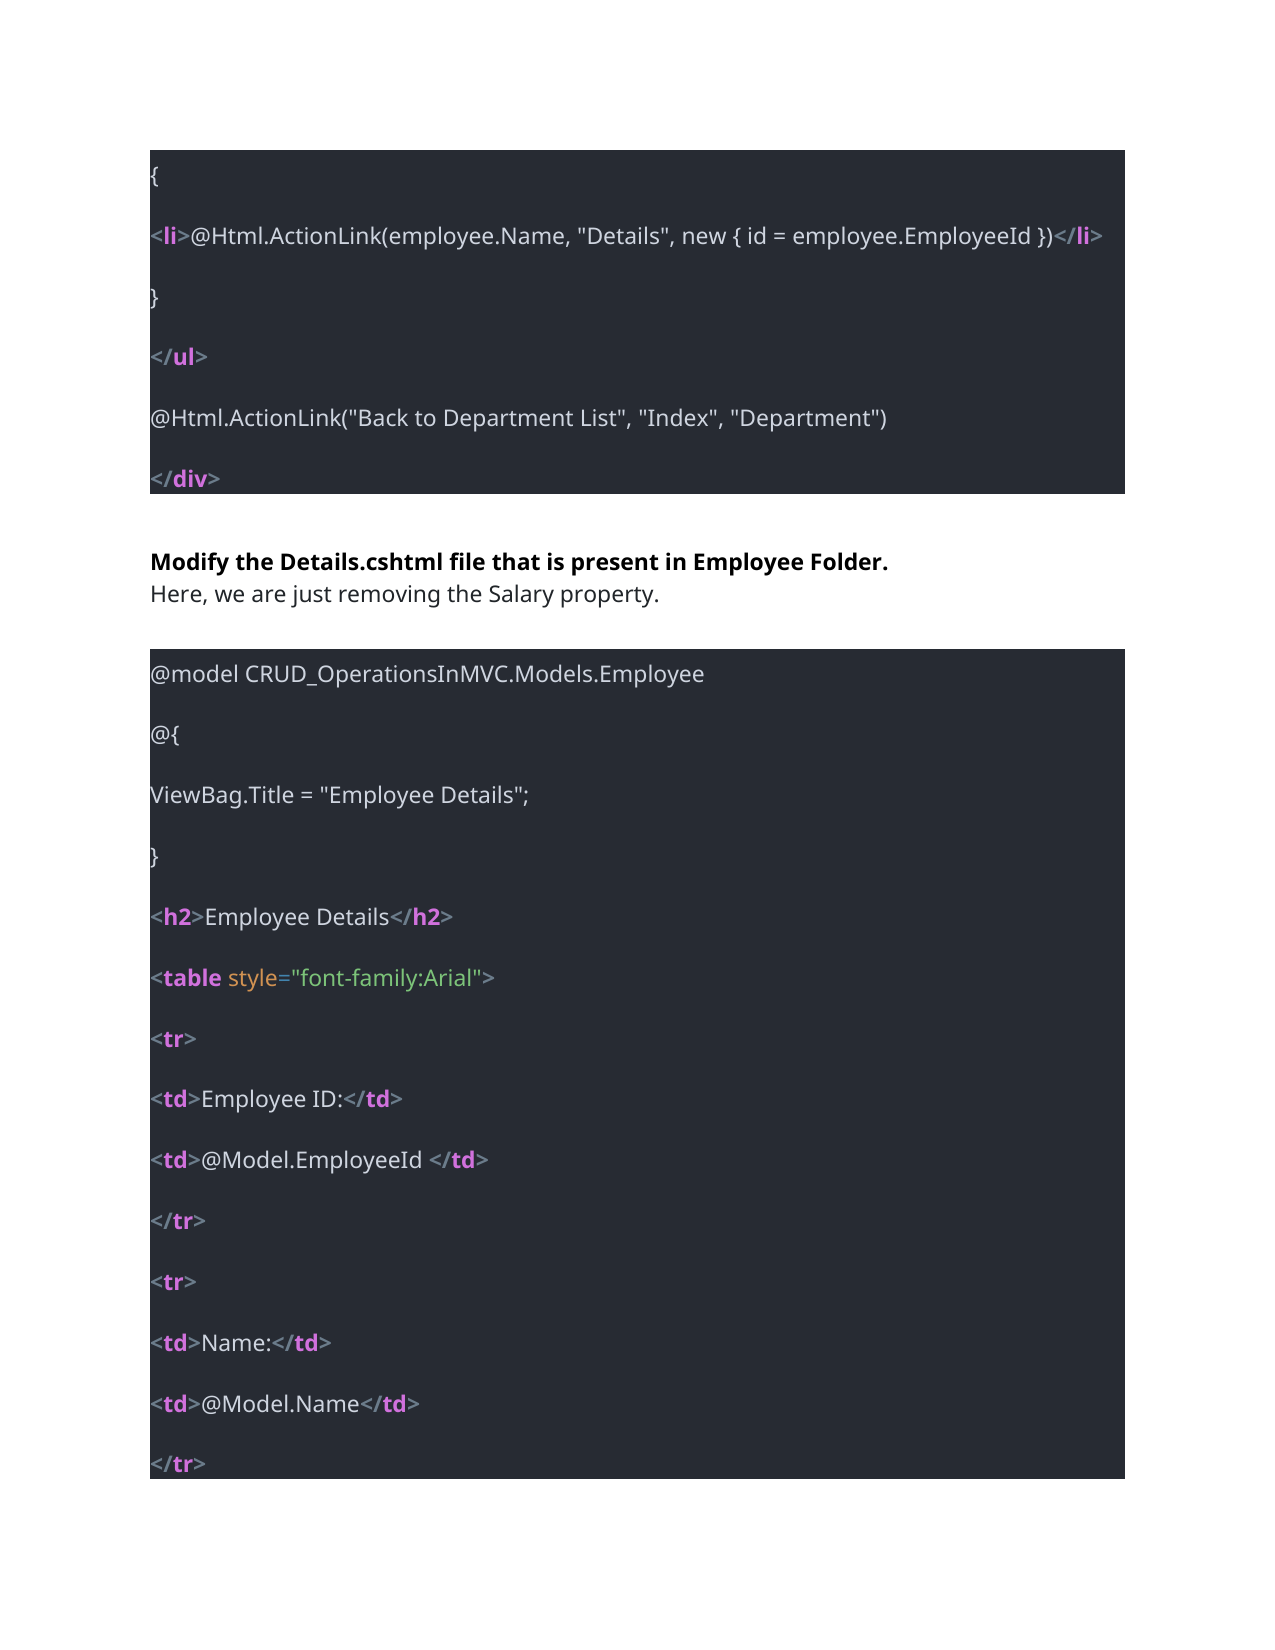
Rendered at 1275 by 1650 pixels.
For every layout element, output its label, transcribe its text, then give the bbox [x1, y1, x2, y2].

text <tr> [150, 1257, 1125, 1297]
text <td>@Model.Name</td> [150, 1379, 1125, 1419]
text </div> [150, 454, 1125, 494]
text <tr> [150, 1014, 1125, 1054]
text </tr> [150, 1196, 1125, 1236]
text <td>Name:</td> [150, 1318, 1125, 1358]
text { [150, 150, 1125, 190]
text </ul> [150, 332, 1125, 372]
text @model CRUD_OperationsInMVC.Models.Employee [150, 649, 1125, 689]
text } [150, 831, 1125, 871]
text Here, we are just removing the Salary property. [150, 577, 1125, 609]
text @{ [150, 709, 1125, 749]
text } [150, 272, 1125, 312]
text <h2>Employee Details</h2> [150, 892, 1125, 932]
text <td>@Model.EmployeeId </td> [150, 1135, 1125, 1175]
text <table style="font-family:Arial"> [150, 953, 1125, 993]
text </tr> [150, 1439, 1125, 1479]
text <td>Employee ID:</td> [150, 1074, 1125, 1114]
text @Html.ActionLink("Back to Department List", "Index", "Department") [150, 393, 1125, 433]
text <li>@Html.ActionLink(employee.Name, "Details", new { id = employee.EmployeeId })</li> [150, 211, 1125, 251]
text ViewBag.Title = "Employee Details"; [150, 770, 1125, 810]
subtitle Modify the Details.cshtml file that is present in Employee Folder. [150, 546, 1125, 577]
